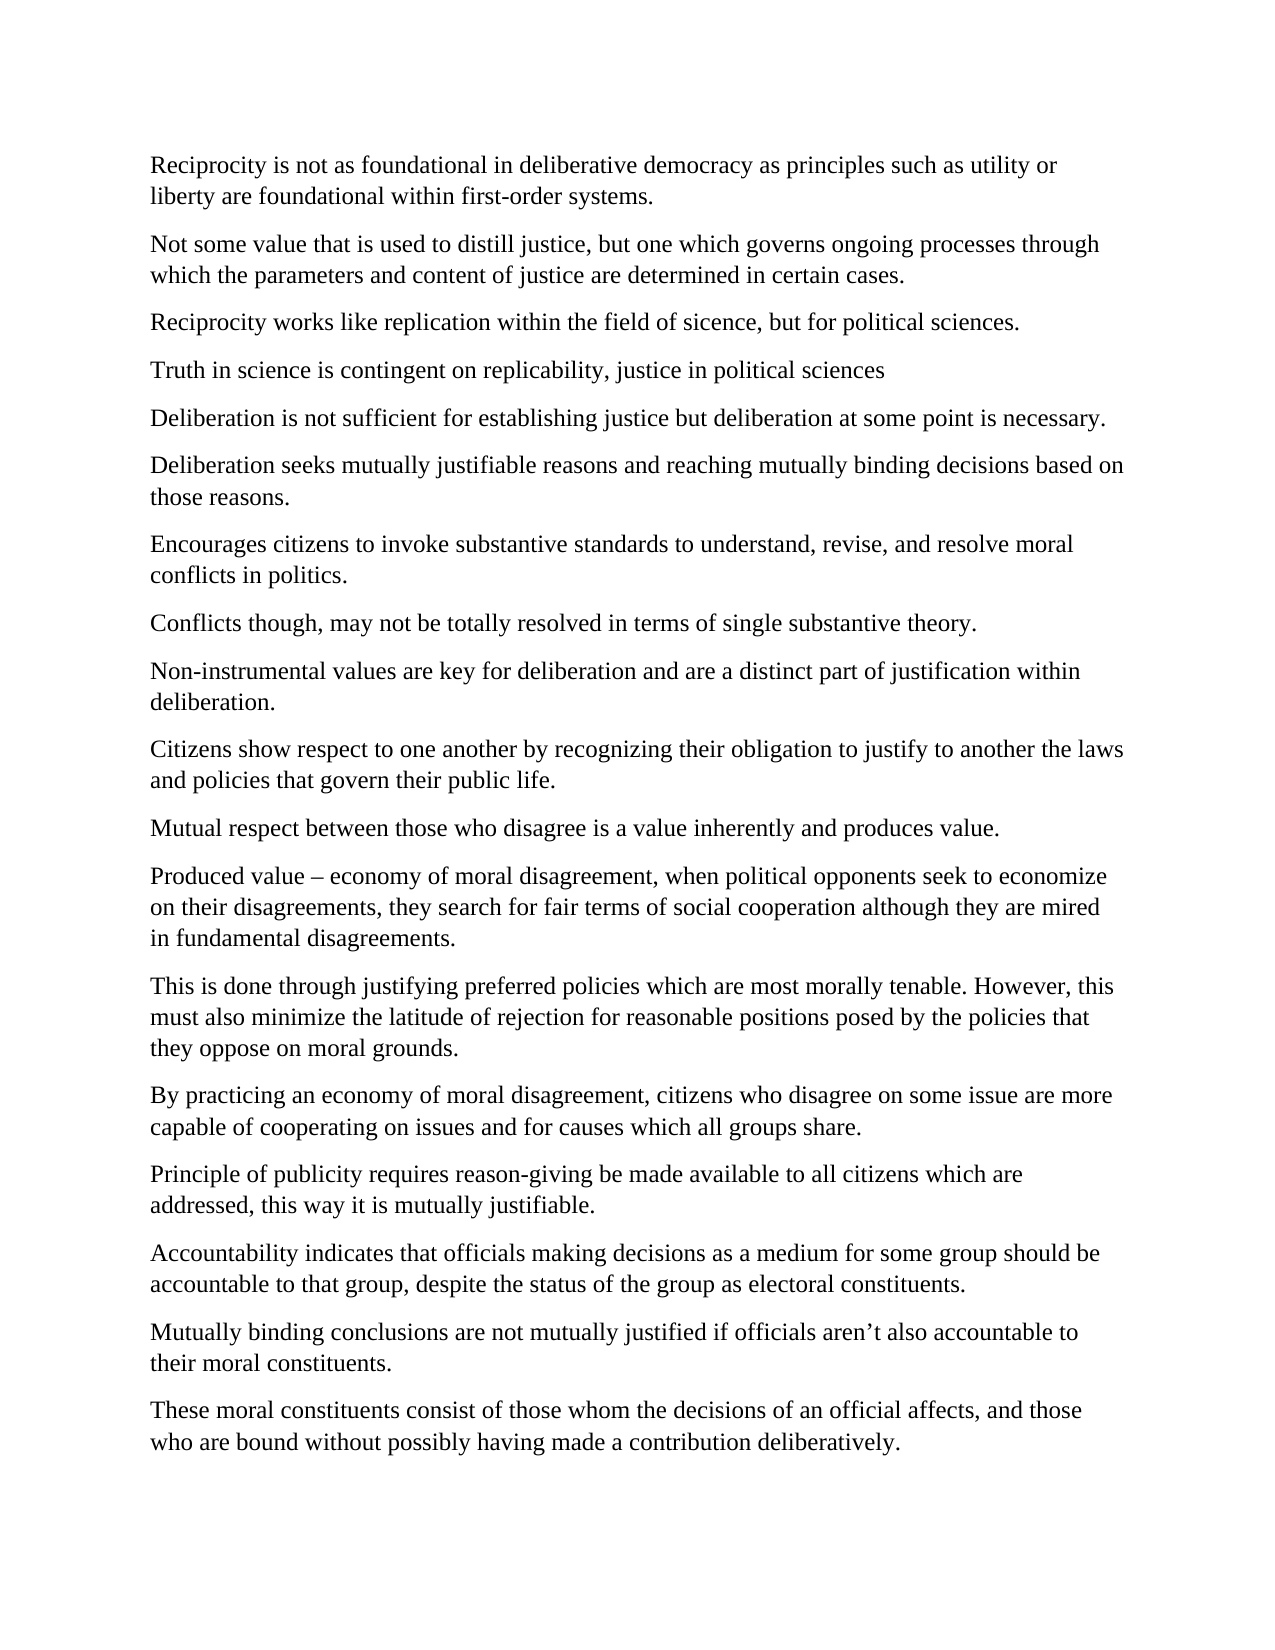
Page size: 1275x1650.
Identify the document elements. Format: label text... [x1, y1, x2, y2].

text Mutual respect between those who disagree is a value inherently and produces value. [150, 813, 1125, 842]
text Encourages citizens to invoke substantive standards to understand, revise, and resolve moral conflicts in politics. [150, 529, 1125, 589]
text Accountability indicates that officials making decisions as a medium for some group should be accountable to that group, despite the status of the group as electoral constituents. [150, 1238, 1125, 1298]
text By practicing an economy of moral disagreement, citizens who disagree on some issue are more capable of cooperating on issues and for causes which all groups share. [150, 1081, 1125, 1140]
text Principle of publicity requires reason-giving be made available to all citizens which are addressed, this way it is mutually justifiable. [150, 1159, 1125, 1219]
text Non-instrumental values are key for deliberation and are a distinct part of justification within deliberation. [150, 656, 1125, 716]
text Deliberation seeks mutually justifiable reasons and reaching mutually binding decisions based on those reasons. [150, 451, 1125, 510]
text Conflicts though, may not be totally resolved in terms of single substantive theory. [150, 608, 1125, 637]
text This is done through justifying preferred policies which are most morally tenable. However, this must also minimize the latitude of rejection for reasonable positions posed by the policies that they oppose on moral grounds. [150, 971, 1125, 1062]
text Deliberation is not sufficient for establishing justice but deliberation at some point is necessary. [150, 403, 1125, 432]
text Reciprocity works like replication within the field of sicence, but for political sciences. [150, 307, 1125, 336]
text Produced value – economy of moral disagreement, when political opponents seek to economize on their disagreements, they search for fair terms of social cooperation although they are mired in fundamental disagreements. [150, 861, 1125, 952]
text These moral constituents consist of those whom the decisions of an official affects, and those who are bound without possibly having made a contribution deliberatively. [150, 1396, 1125, 1455]
text Truth in science is contingent on replicability, justice in political sciences [150, 355, 1125, 384]
text Not some value that is used to distill justice, but one which governs ongoing processes through which the parameters and content of justice are determined in certain cases. [150, 229, 1125, 288]
text Mutually binding conclusions are not mutually justified if officials aren’t also accountable to their moral constituents. [150, 1317, 1125, 1377]
text Reciprocity is not as foundational in deliberative democracy as principles such as utility or liberty are foundational within first-order systems. [150, 150, 1125, 210]
text Citizens show respect to one another by recognizing their obligation to justify to another the laws and policies that govern their public life. [150, 734, 1125, 794]
